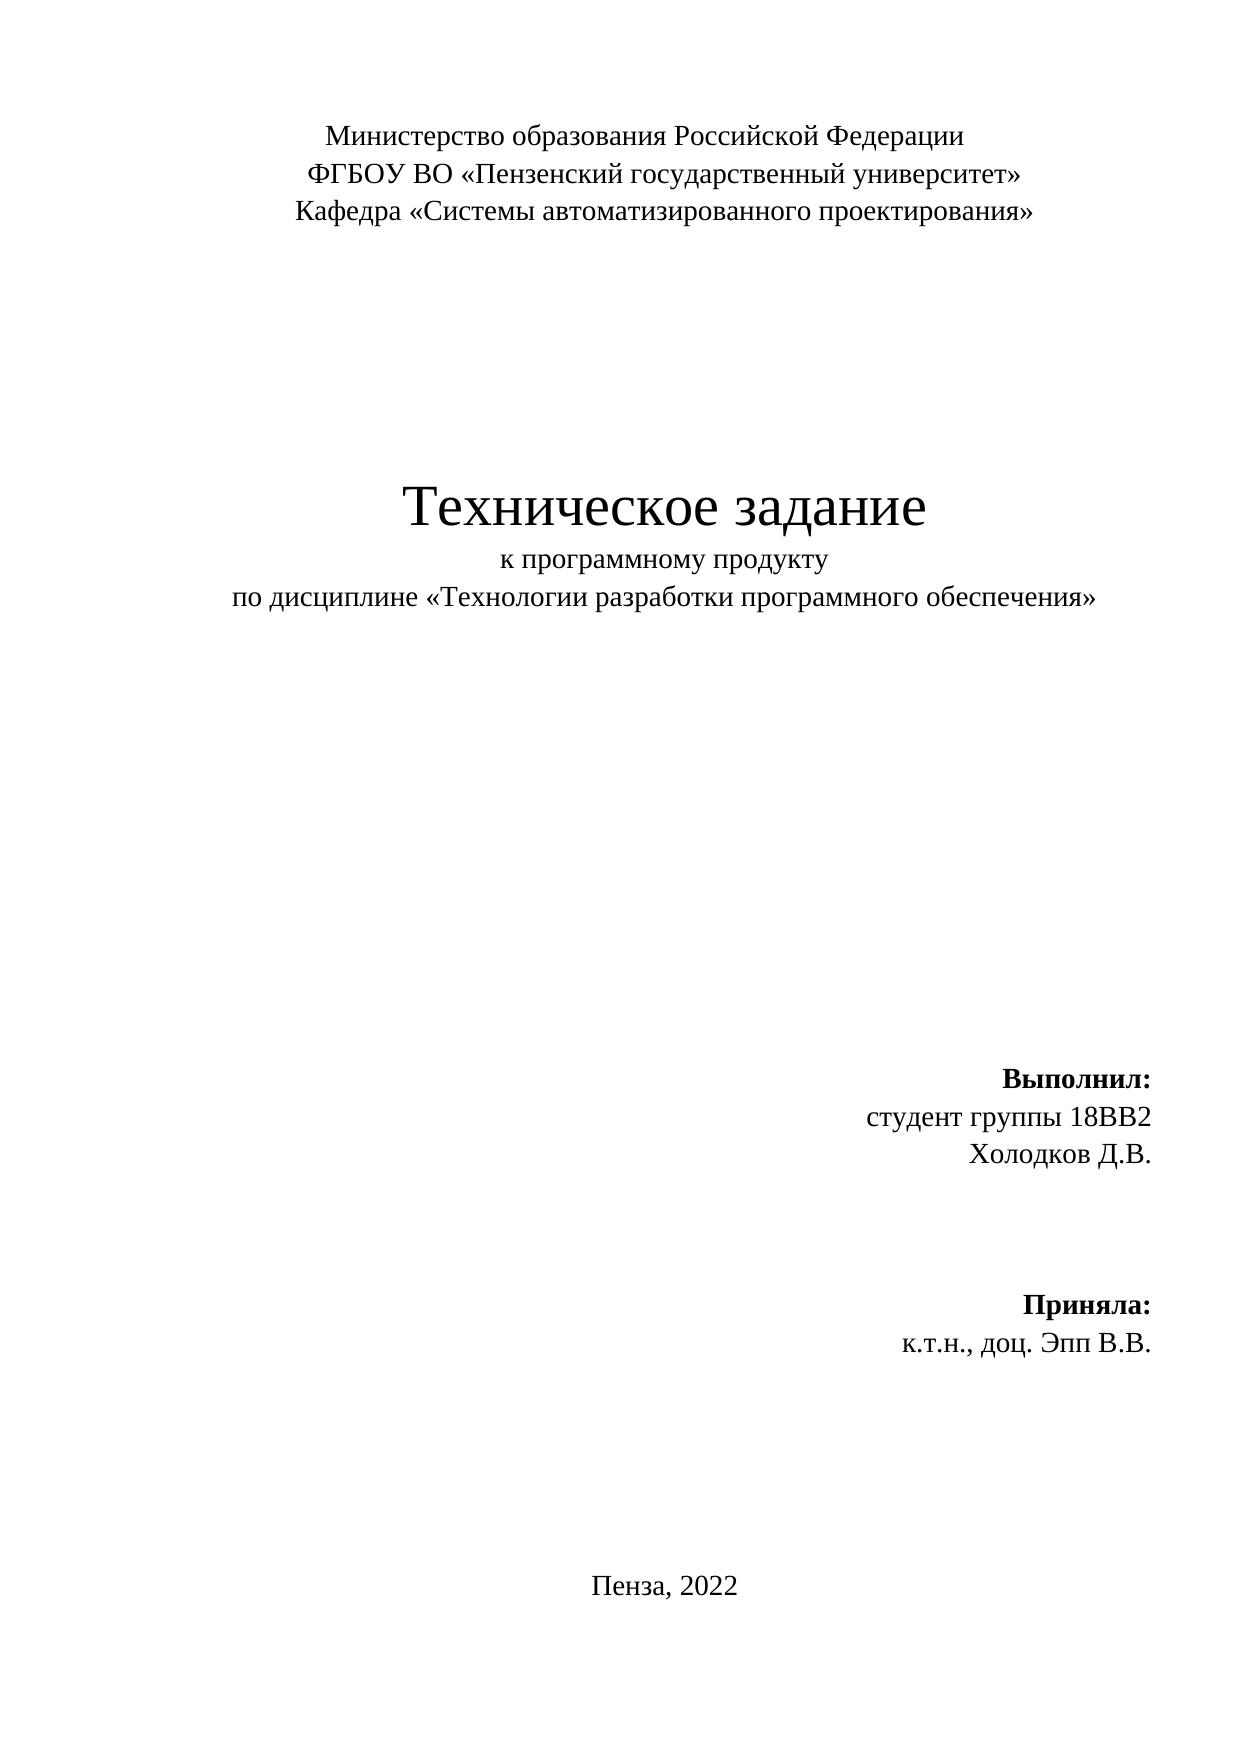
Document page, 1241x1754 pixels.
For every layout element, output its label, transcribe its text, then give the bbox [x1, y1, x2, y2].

text Приняла: [177, 1287, 1152, 1321]
text Выполнил: [177, 1061, 1152, 1095]
text Министерство образования Российской Федерации [251, 118, 1152, 152]
text Холодков Д.В. [177, 1137, 1152, 1170]
text Кафедра «Системы автоматизированного проектирования» [177, 193, 1152, 227]
text к.т.н., доц. Эпп В.В. [769, 1325, 1152, 1359]
text студент группы 18ВВ2 [177, 1099, 1152, 1132]
text по дисциплине «Технологии разработки программного обеспечения» [177, 579, 1152, 613]
text к программному продукту [177, 542, 1152, 575]
text ФГБОУ ВО «Пензенский государственный университет» [177, 156, 1152, 189]
text Пенза, 2022 [177, 1568, 1152, 1602]
text Техническое задание [177, 470, 1152, 537]
